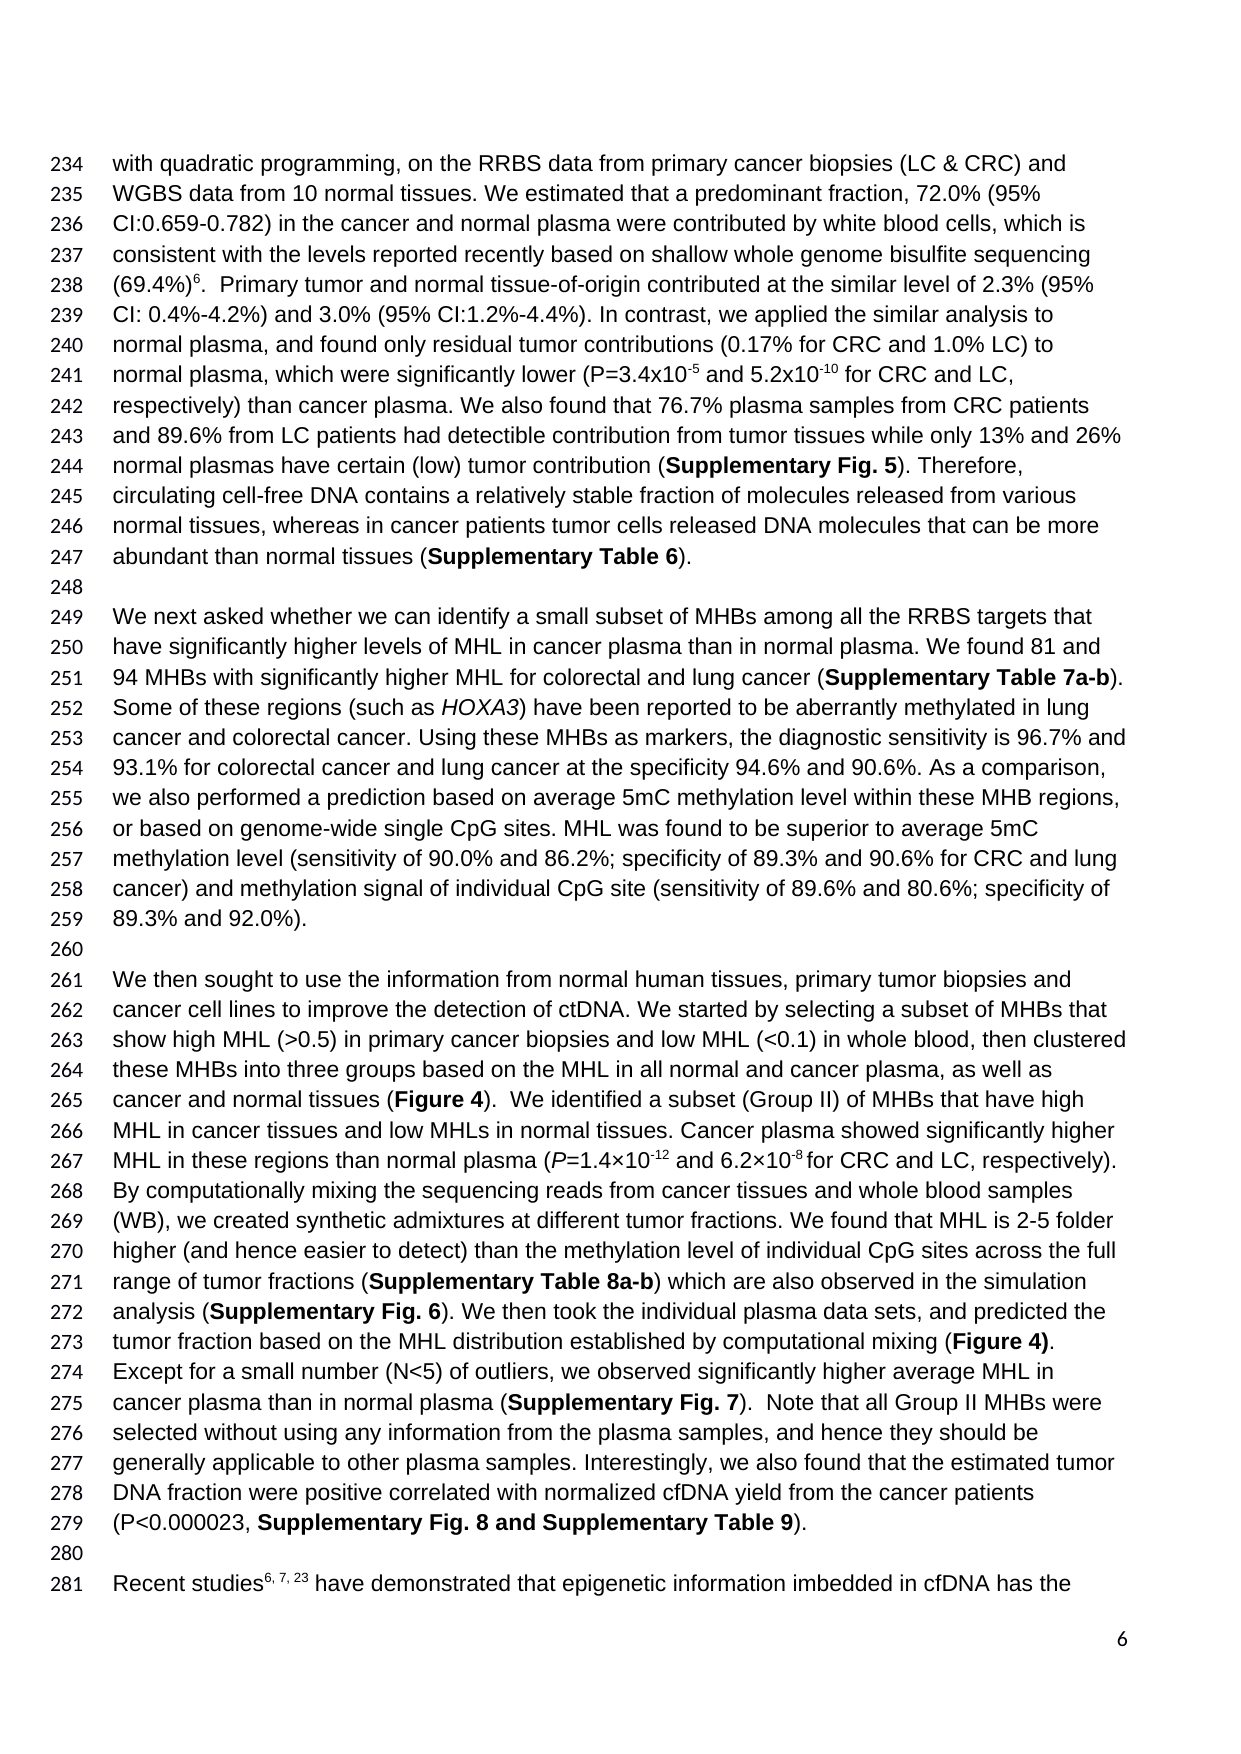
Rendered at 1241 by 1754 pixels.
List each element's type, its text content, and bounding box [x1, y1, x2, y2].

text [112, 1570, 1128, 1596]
text We then sought to use the information from normal human tissues, primary tumor biopsies and cancer cell lines to improve the detection of ctDNA. We started by selecting a subset of MHBs that show high MHL (>0.5) in primary cancer biopsies and low MHL (<0.1) in whole blood, then clustered these MHBs into three groups based on the MHL in all normal and cancer plasma, as well as cancer and normal tissues (Figure 4). We identified a subset (Group II) of MHBs that have high MHL in cancer tissues and low MHLs in normal tissues. Cancer plasma showed significantly higher MHL in these regions than normal plasma (P=1.4×10-12 and 6.2×10-8 for CRC and LC, respectively). By computationally mixing the sequencing reads from cancer tissues and whole blood samples (WB), we created synthetic admixtures at different tumor fractions. We found that MHL is 2-5 folder higher (and hence easier to detect) than the methylation level of individual CpG sites across the full range of tumor fractions (Supplementary Table 8a-b) which are also observed in the simulation analysis (Supplementary Fig. 6). We then took the individual plasma data sets, and predicted the tumor fraction based on the MHL distribution established by computational mixing (Figure 4). Except for a small number (N<5) of outliers, we observed significantly higher average MHL in cancer plasma than in normal plasma (Supplementary Fig. 7). Note that all Group II MHBs were selected without using any information from the plasma samples, and hence they should be generally applicable to other plasma samples. Interestingly, we also found that the estimated tumor DNA fraction were positive correlated with normalized cfDNA yield from the cancer patients (P<0.000023, Supplementary Fig. 8 and Supplementary Table 9). [112, 966, 1128, 1536]
text We next asked whether we can identify a small subset of MHBs among all the RRBS targets that have significantly higher levels of MHL in cancer plasma than in normal plasma. We found 81 and 94 MHBs with significantly higher MHL for colorectal and lung cancer (Supplementary Table 7a-b). Some of these regions (such as HOXA3) have been reported to be aberrantly methylated in lung cancer and colorectal cancer. Using these MHBs as markers, the diagnostic sensitivity is 96.7% and 93.1% for colorectal cancer and lung cancer at the specificity 94.6% and 90.6%. As a comparison, we also performed a prediction based on average 5mC methylation level within these MHB regions, or based on genome-wide single CpG sites. MHL was found to be superior to average 5mC methylation level (sensitivity of 90.0% and 86.2%; specificity of 89.3% and 90.6% for CRC and lung cancer) and methylation signal of individual CpG site (sensitivity of 89.6% and 80.6%; specificity of 89.3% and 92.0%). [112, 603, 1128, 932]
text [112, 150, 1128, 569]
